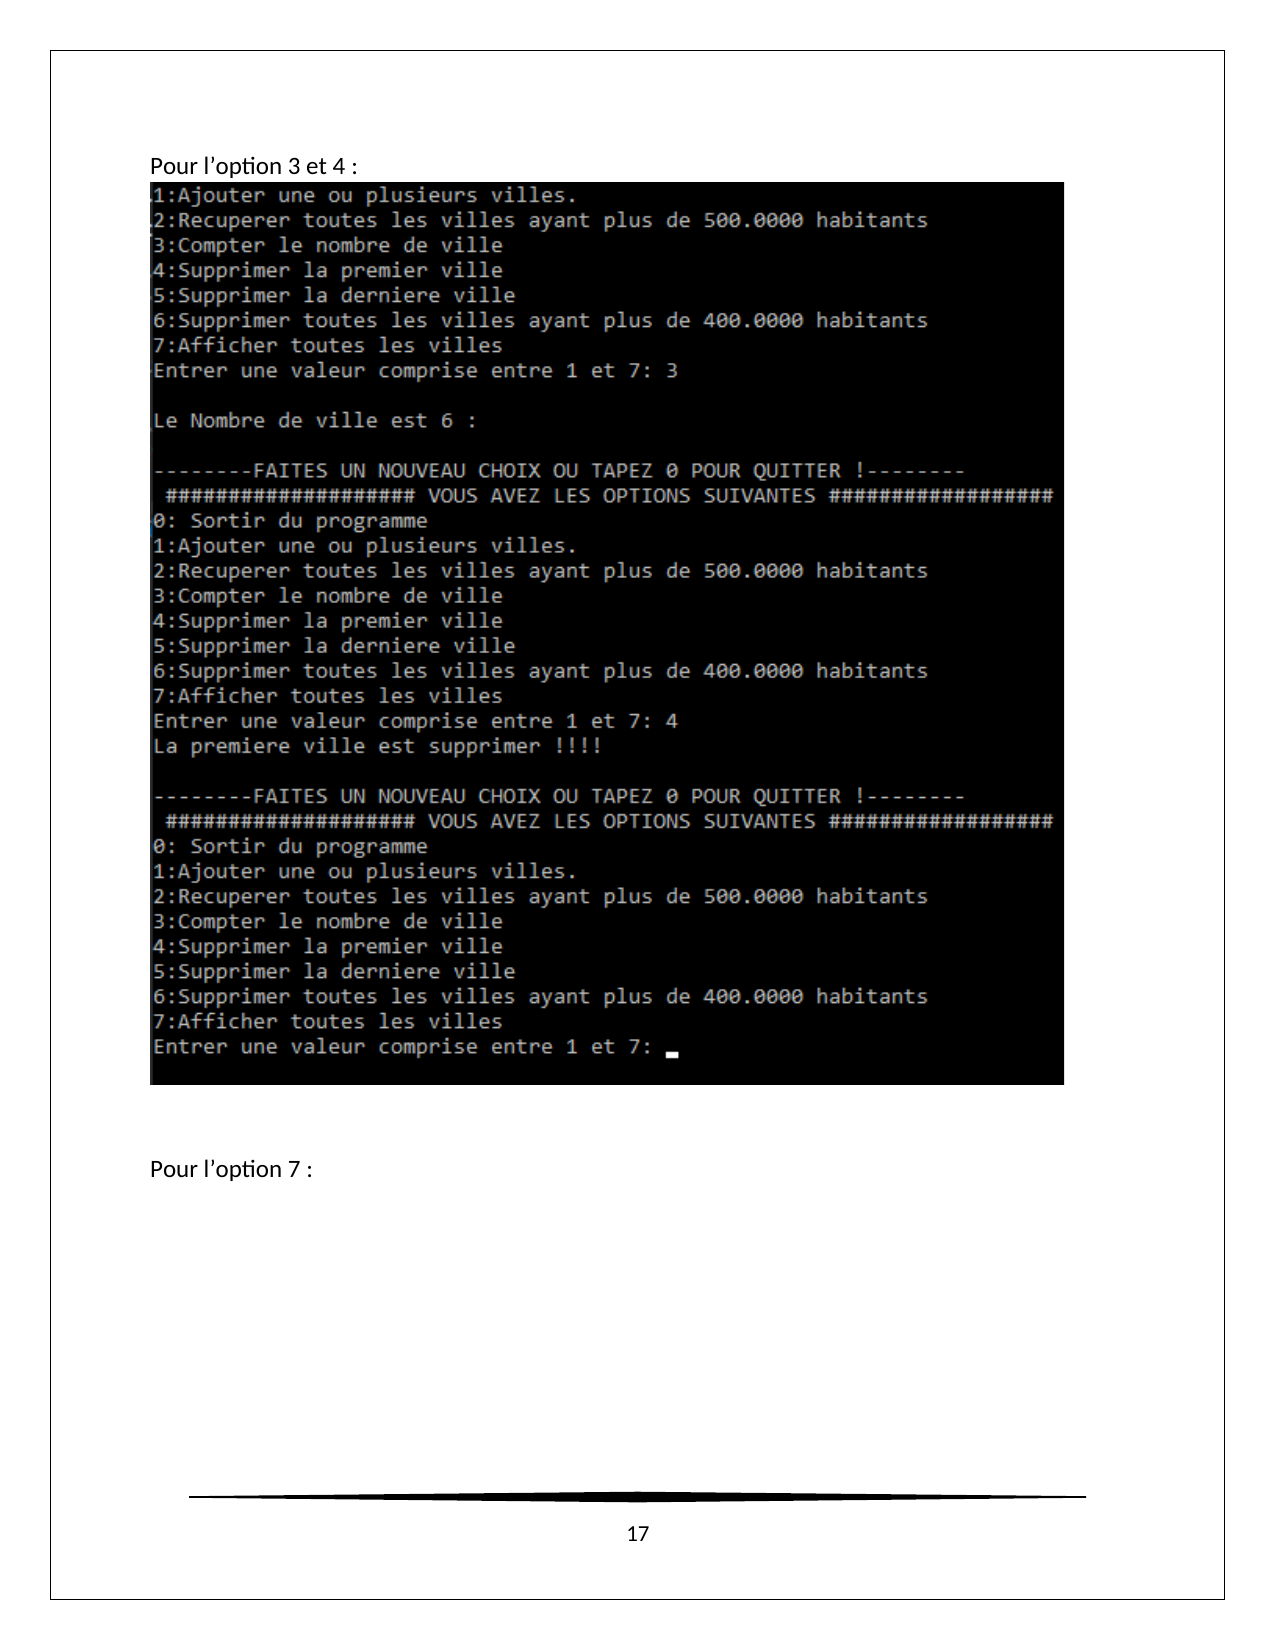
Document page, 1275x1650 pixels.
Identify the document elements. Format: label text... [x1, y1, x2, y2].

text Pour l’option 7 : [150, 1153, 1125, 1183]
picture [150, 182, 1065, 1085]
